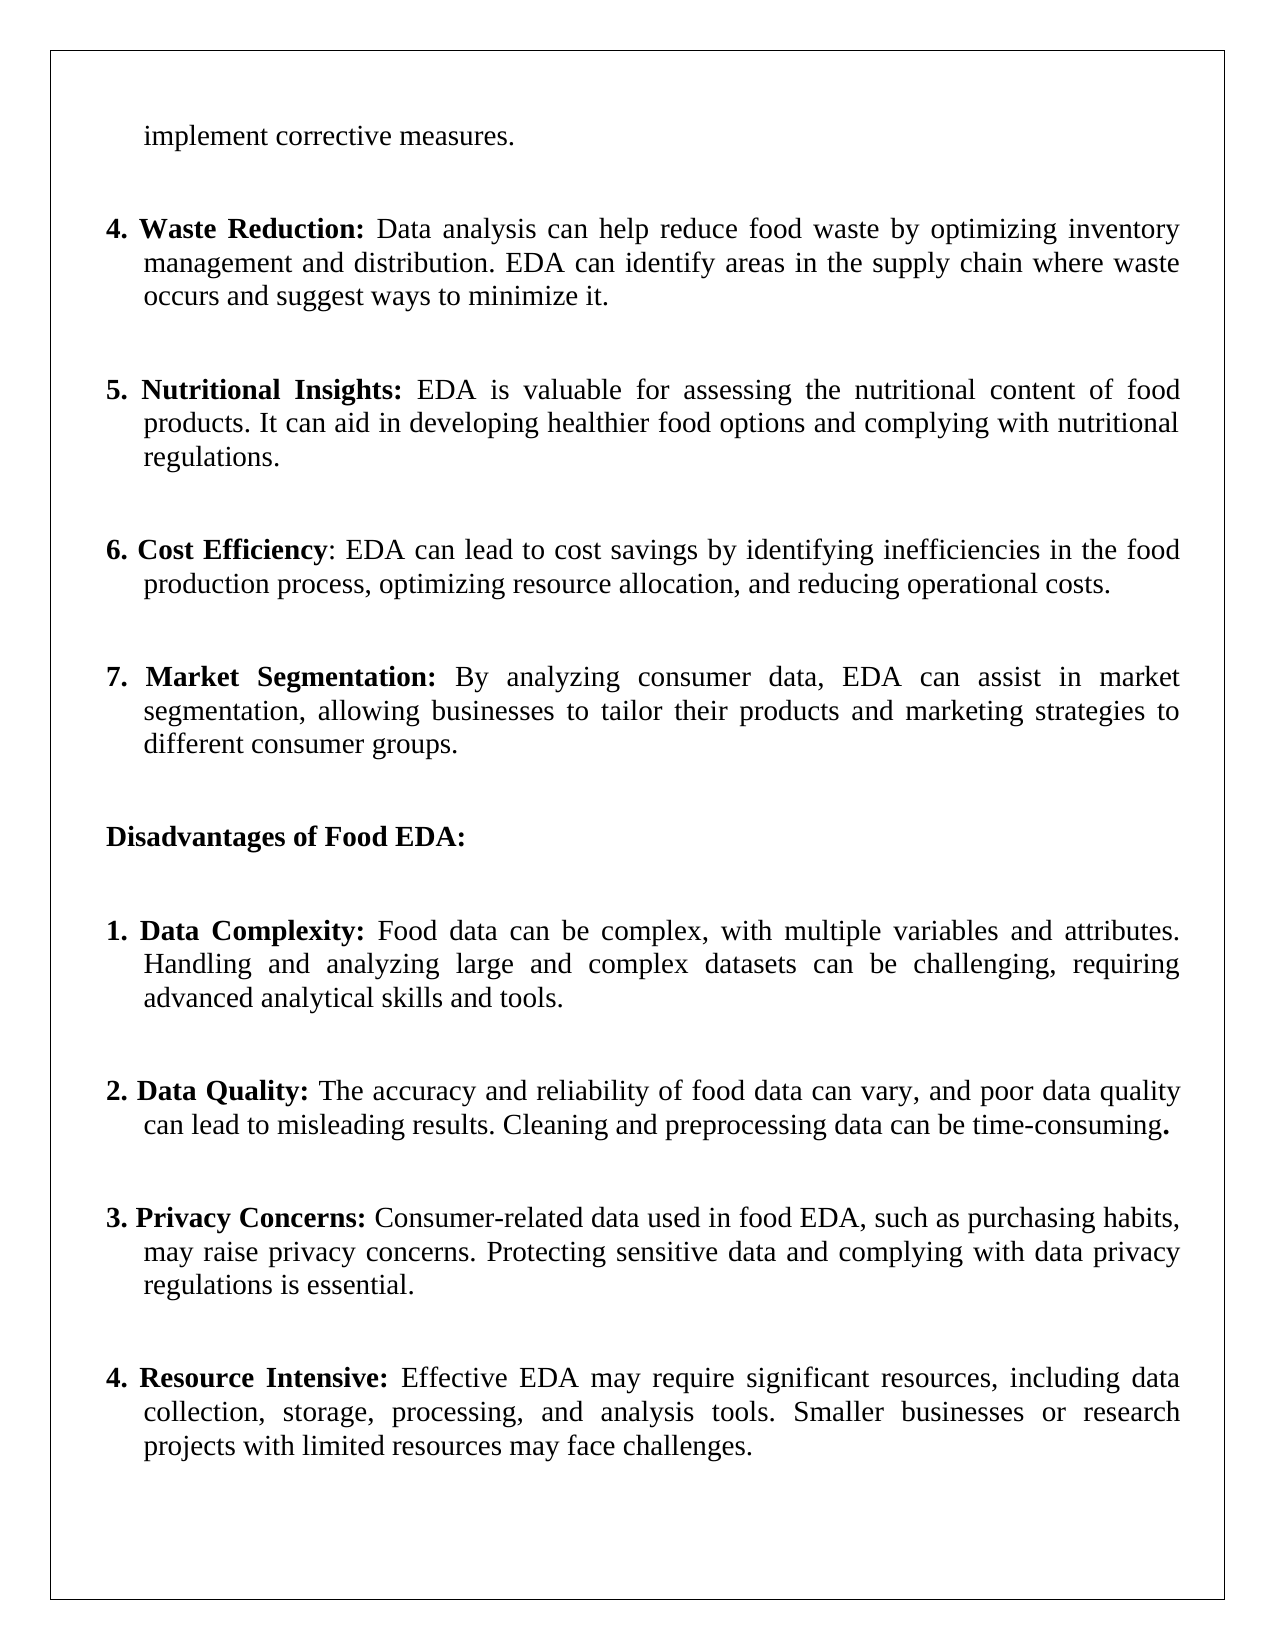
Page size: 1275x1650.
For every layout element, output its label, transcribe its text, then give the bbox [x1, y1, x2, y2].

subtitle 4. Resource Intensive: Effective EDA may require significant resources, including data collection, storage, processing, and analysis tools. Smaller businesses or research projects with limited resources may face challenges. [106, 1361, 1181, 1461]
subtitle Disadvantages of Food EDA: [106, 819, 1181, 853]
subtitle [106, 118, 1181, 152]
subtitle 4. Waste Reduction: Data analysis can help reduce food waste by optimizing inventory management and distribution. EDA can identify areas in the supply chain where waste occurs and suggest ways to minimize it. [106, 211, 1181, 312]
subtitle 3. Privacy Concerns: Consumer-related data used in food EDA, such as purchasing habits, may raise privacy concerns. Protecting sensitive data and complying with data privacy regulations is essential. [106, 1200, 1181, 1301]
subtitle 5. Nutritional Insights: EDA is valuable for assessing the nutritional content of food products. It can aid in developing healthier food options and complying with nutritional regulations. [106, 372, 1181, 472]
subtitle 6. Cost Efficiency: EDA can lead to cost savings by identifying inefficiencies in the food production process, optimizing resource allocation, and reducing operational costs. [106, 532, 1181, 599]
subtitle 2. Data Quality: The accuracy and reliability of food data can vary, and poor data quality can lead to misleading results. Cleaning and preprocessing data can be time-consuming. [106, 1073, 1181, 1140]
subtitle 7. Market Segmentation: By analyzing consumer data, EDA can assist in market segmentation, allowing businesses to tailor their products and marketing strategies to different consumer groups. [106, 659, 1181, 760]
subtitle 1. Data Complexity: Food data can be complex, with multiple variables and attributes. Handling and analyzing large and complex datasets can be challenging, requiring advanced analytical skills and tools. [106, 913, 1181, 1013]
